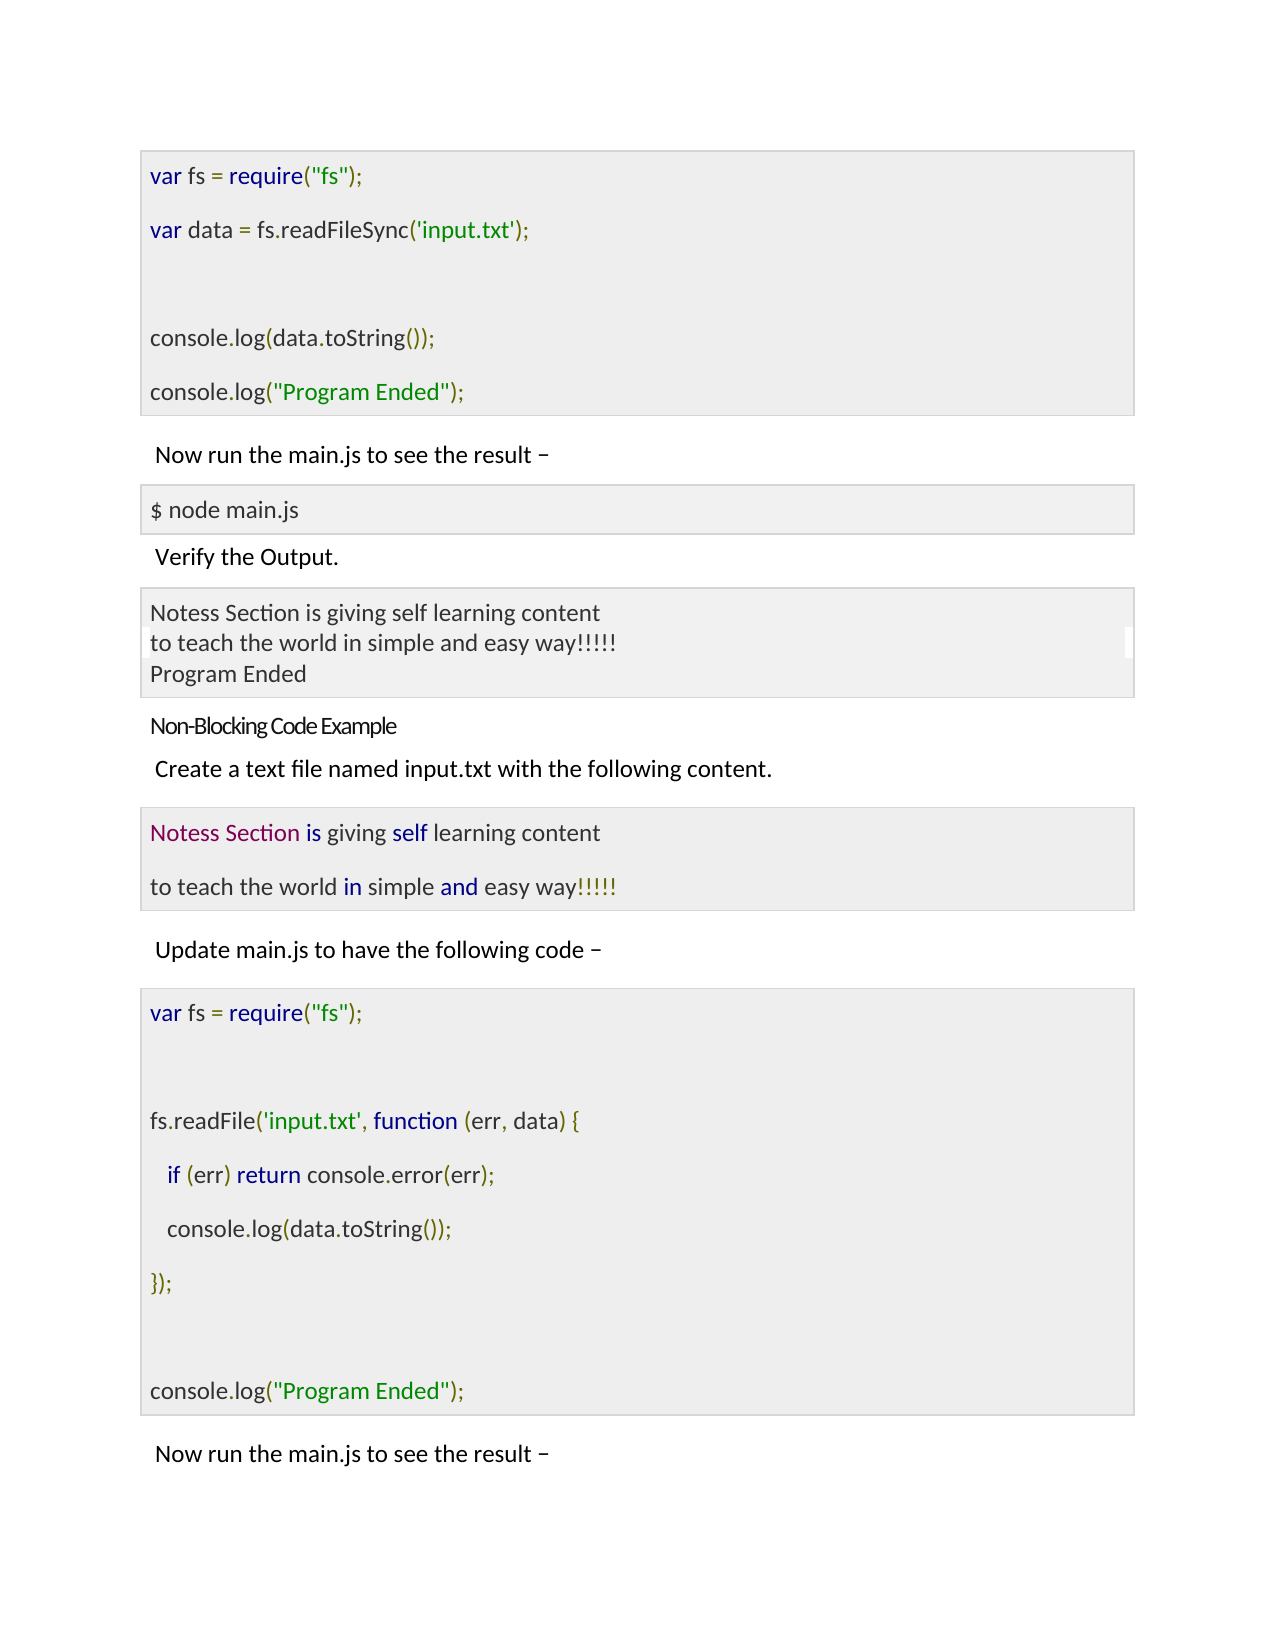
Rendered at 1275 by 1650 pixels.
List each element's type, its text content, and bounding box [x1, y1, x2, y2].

text Update main.js to have the following code − [155, 927, 1120, 964]
text Notess Section is giving self learning content [142, 808, 1133, 847]
text to teach the world in simple and easy way!!!!! [142, 861, 1133, 910]
text Program Ended [142, 648, 1133, 697]
text Verify the Output. [155, 535, 1120, 572]
text if (err) return console.error(err); [142, 1149, 1133, 1190]
text Now run the main.js to see the result − [155, 1431, 1120, 1469]
text console.log(data.toString()); [142, 1203, 1133, 1244]
text console.log("Program Ended"); [142, 1365, 1133, 1414]
text Notess Section is giving self learning content [142, 589, 1133, 627]
text Now run the main.js to see the result − [155, 432, 1120, 469]
text $ node main.js [142, 486, 1133, 533]
text }); [142, 1257, 1133, 1298]
text fs.readFile('input.txt', function (err, data) { [142, 1096, 1133, 1136]
text var fs = require("fs"); [142, 989, 1133, 1028]
subtitle Non-Blocking Code Example [150, 703, 1120, 741]
text console.log(data.toString()); [142, 312, 1133, 352]
text var fs = require("fs"); [142, 152, 1133, 190]
text console.log("Program Ended"); [142, 366, 1133, 415]
text Create a text file named input.txt with the following content. [155, 746, 1120, 783]
text var data = fs.readFileSync('input.txt'); [142, 204, 1133, 244]
text to teach the world in simple and easy way!!!!! [150, 627, 1125, 648]
